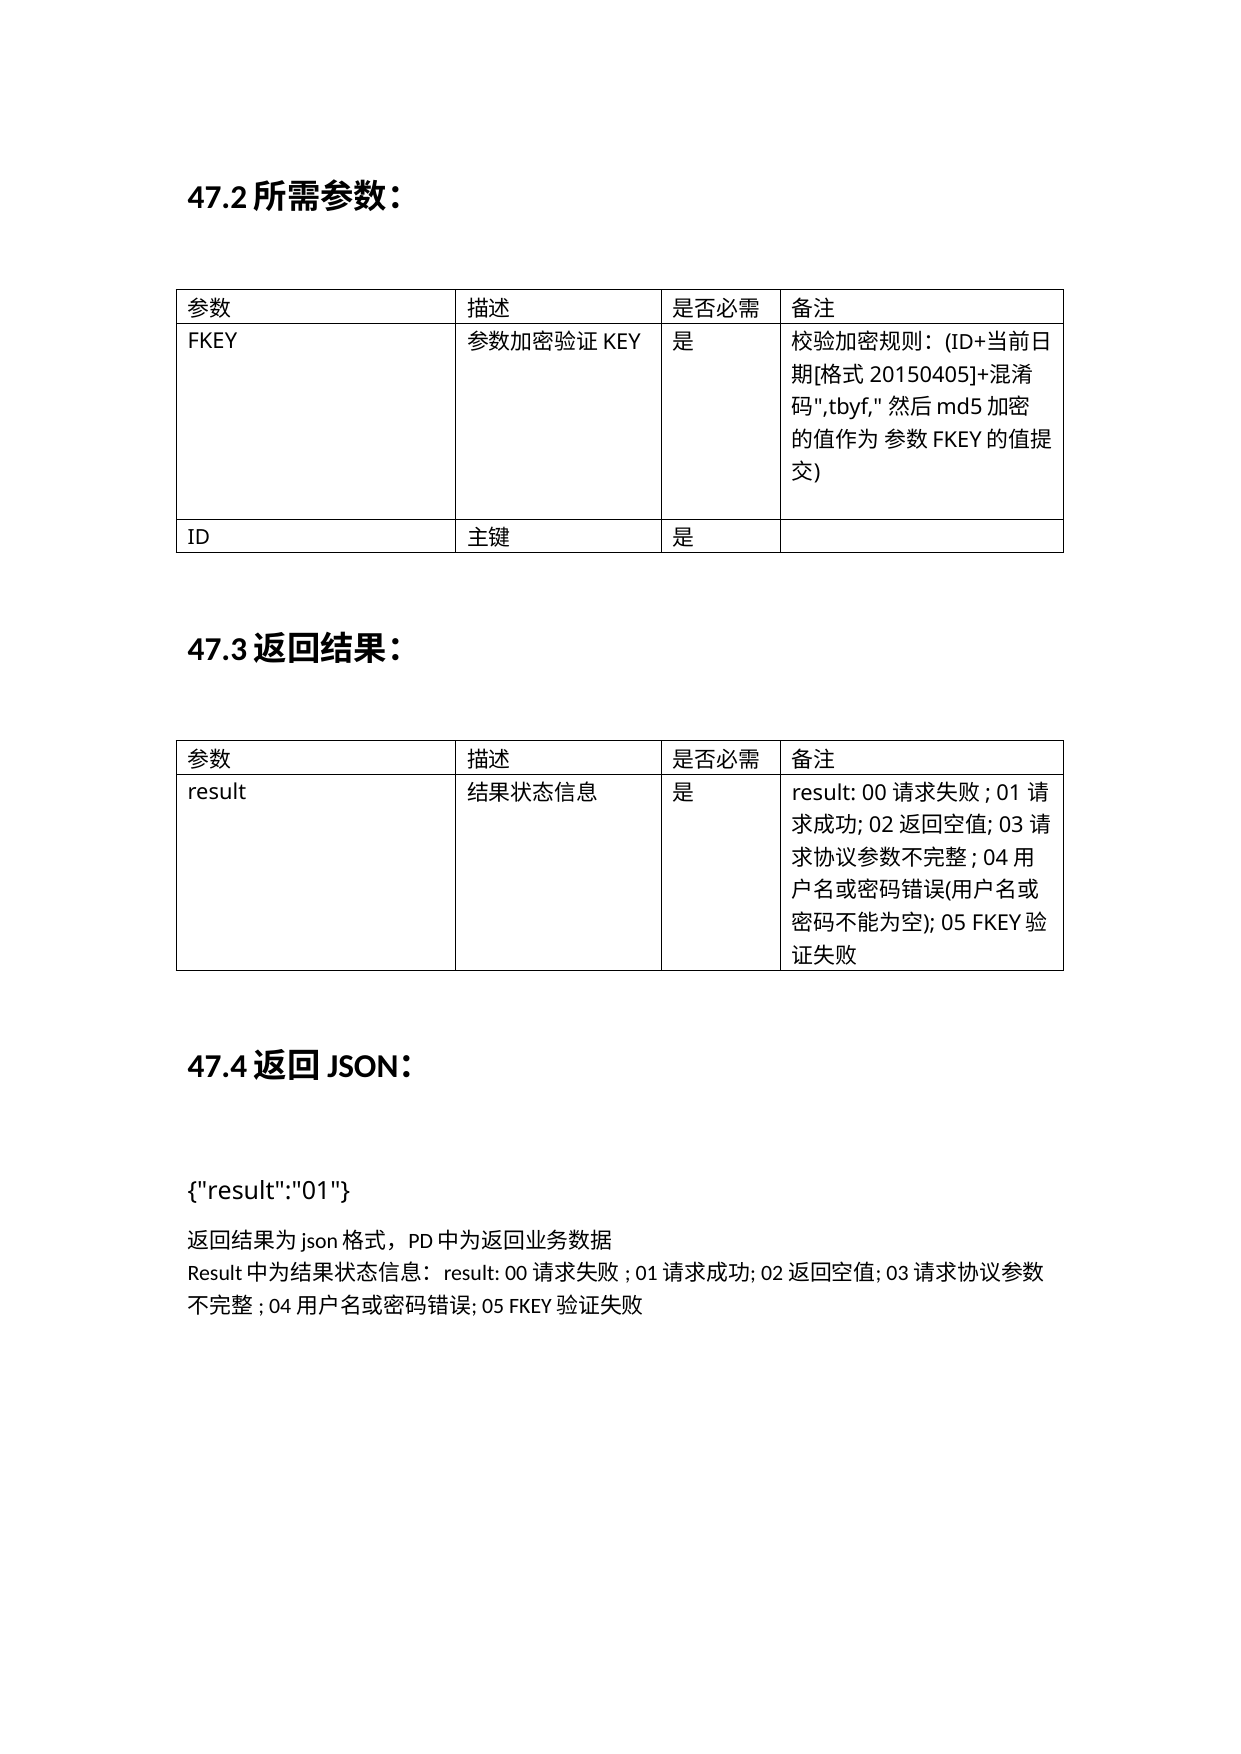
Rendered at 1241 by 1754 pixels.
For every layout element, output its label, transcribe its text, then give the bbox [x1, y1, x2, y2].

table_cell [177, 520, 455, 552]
text {"result":"01"} [187, 1157, 1053, 1222]
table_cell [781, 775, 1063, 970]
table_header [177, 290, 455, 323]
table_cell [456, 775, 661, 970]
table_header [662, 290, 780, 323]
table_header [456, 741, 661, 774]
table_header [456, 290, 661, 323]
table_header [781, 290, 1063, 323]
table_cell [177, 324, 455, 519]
text Result中为结果状态信息：result: 00 请求失败 ; 01 请求成功; 02 返回空值; 03 请求协议参数不完整 ; 04 用户名或密码错误; 05 FKEY验证失败 [187, 1255, 1053, 1320]
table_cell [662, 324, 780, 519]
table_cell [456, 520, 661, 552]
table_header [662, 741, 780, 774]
subtitle 47.2所需参数： [187, 162, 1053, 227]
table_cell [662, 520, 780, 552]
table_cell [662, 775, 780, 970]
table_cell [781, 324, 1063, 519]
subtitle 47.4返回JSON： [187, 1030, 1053, 1095]
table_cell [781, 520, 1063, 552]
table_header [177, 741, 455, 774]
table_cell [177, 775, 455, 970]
text 返回结果为json格式，PD中为返回业务数据 [187, 1222, 1053, 1255]
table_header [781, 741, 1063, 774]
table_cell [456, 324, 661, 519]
subtitle 47.3返回结果： [187, 613, 1053, 678]
